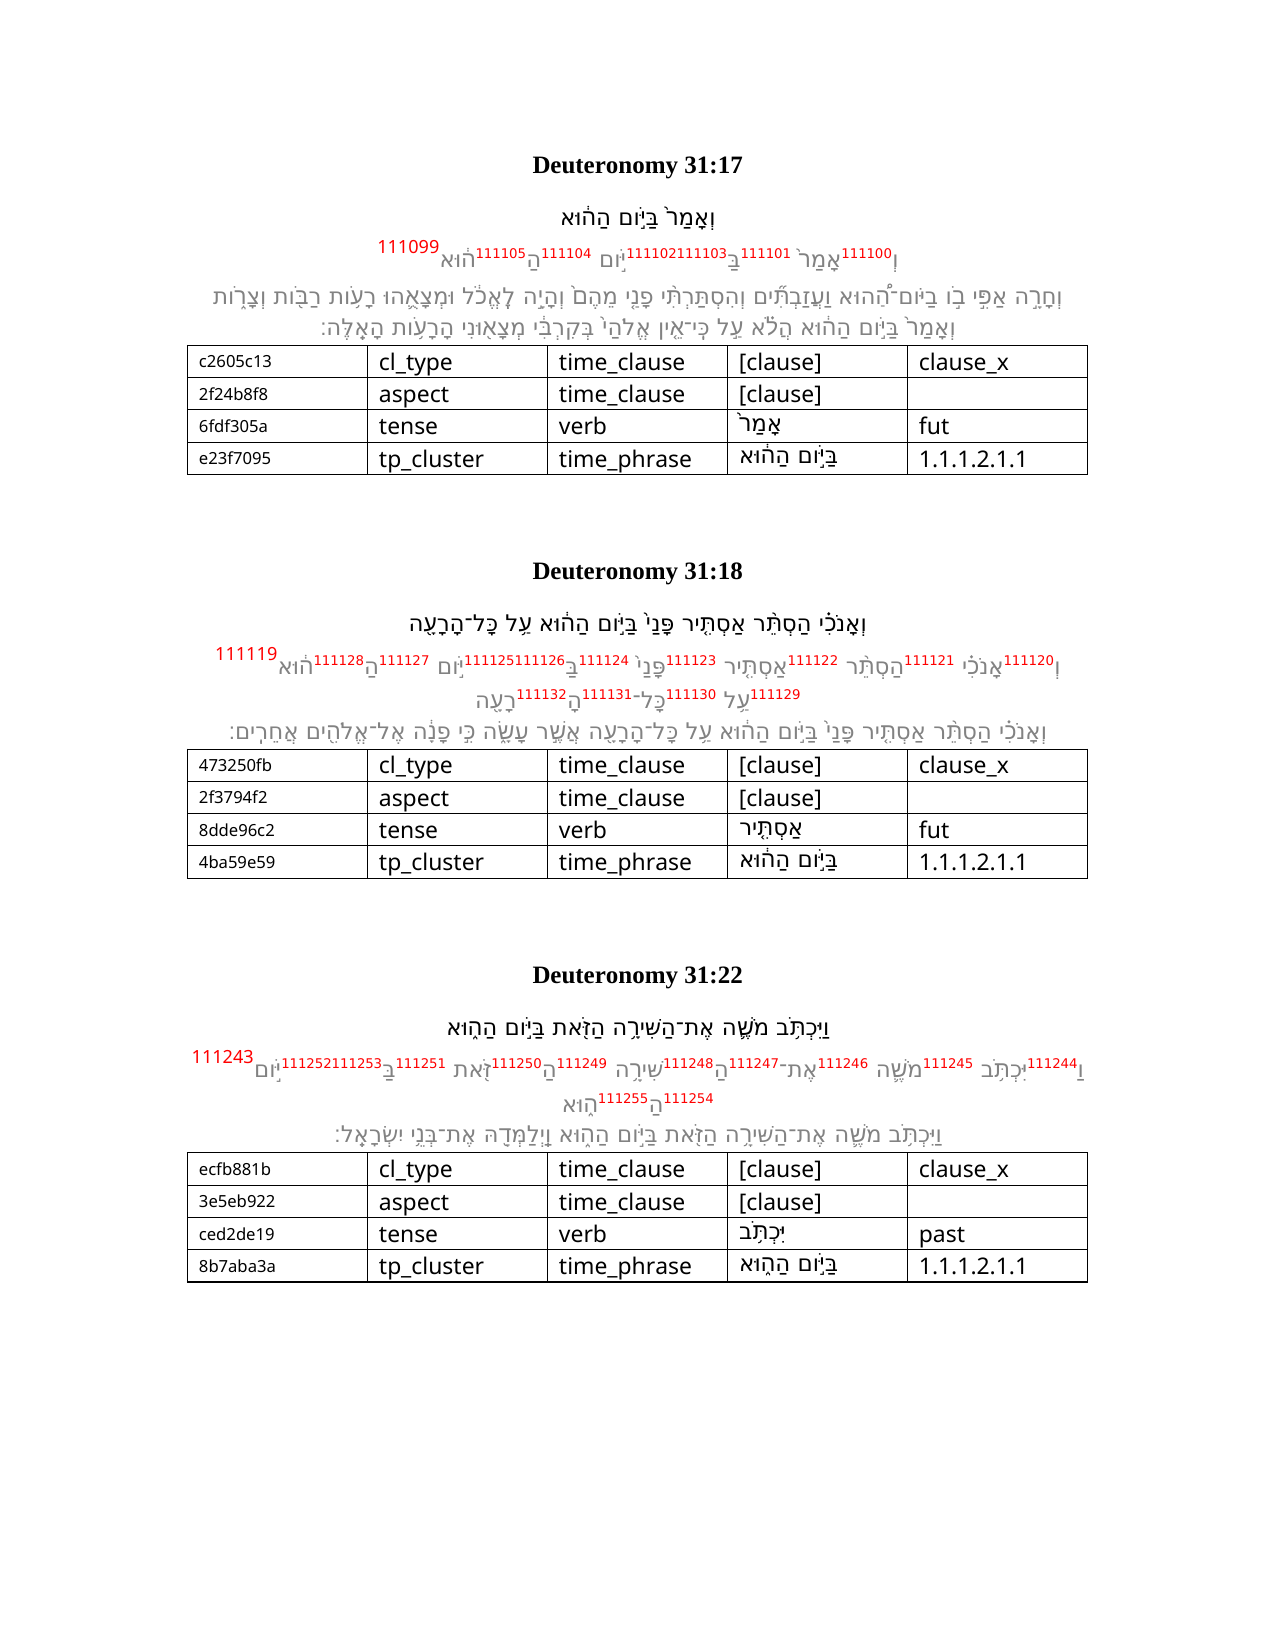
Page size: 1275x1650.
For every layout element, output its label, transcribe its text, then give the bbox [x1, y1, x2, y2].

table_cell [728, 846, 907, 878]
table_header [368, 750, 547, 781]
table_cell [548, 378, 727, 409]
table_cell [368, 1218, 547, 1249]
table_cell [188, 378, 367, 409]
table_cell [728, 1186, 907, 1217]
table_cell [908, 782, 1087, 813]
text וְאָנֹכִ֗י הַסְתֵּ֨ר אַסְתִּ֤יר פָּנַי֙ בַּיֹּ֣ום הַה֔וּא עַ֥ל כָּל־הָרָעָ֖ה [187, 610, 1087, 637]
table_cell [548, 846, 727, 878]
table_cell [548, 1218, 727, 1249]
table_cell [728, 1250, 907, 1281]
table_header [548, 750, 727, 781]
text וְאָמַר֙ בַּיֹּ֣ום הַה֔וּא [187, 204, 1087, 231]
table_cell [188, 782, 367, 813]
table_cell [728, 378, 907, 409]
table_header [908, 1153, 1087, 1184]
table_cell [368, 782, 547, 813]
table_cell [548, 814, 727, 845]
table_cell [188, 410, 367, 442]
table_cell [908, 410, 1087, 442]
text וַיִּכְתֹּ֥ב מֹשֶׁ֛ה אֶת־הַשִּׁירָ֥ה הַזֹּ֖את בַּיֹּ֣ום הַה֑וּא וַֽיְלַמְּדָ֖הּ אֶת־בְּנֵ֥י יִשְׂרָאֵֽל׃ [187, 1122, 1087, 1148]
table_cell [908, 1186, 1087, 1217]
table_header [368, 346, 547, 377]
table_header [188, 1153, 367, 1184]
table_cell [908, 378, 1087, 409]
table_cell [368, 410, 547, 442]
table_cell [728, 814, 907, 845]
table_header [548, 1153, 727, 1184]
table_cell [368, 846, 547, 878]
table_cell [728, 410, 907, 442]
text Deuteronomy 31:22 [187, 960, 1087, 989]
text וְחָרָ֣ה אַפִּ֣י בֹ֣ו בַיֹּום־הַ֠הוּא וַעֲזַבְתִּ֞ים וְהִסְתַּרְתִּ֨י פָנַ֤י מֵהֶם֙ וְהָיָ֣ה לֶֽאֱכֹ֔ל וּמְצָאֻ֛הוּ רָעֹ֥ות רַבֹּ֖ות וְצָרֹ֑ות וְאָמַר֙ בַּיֹּ֣ום הַה֔וּא הֲלֹ֗א עַ֣ל כִּֽי־אֵ֤ין אֱלֹהַי֙ בְּקִרְבִּ֔י מְצָא֖וּנִי הָרָעֹ֥ות הָאֵֽלֶּה׃ [187, 283, 1087, 341]
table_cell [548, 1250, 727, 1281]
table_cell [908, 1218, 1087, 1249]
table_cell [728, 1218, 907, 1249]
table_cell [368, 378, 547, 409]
text 111119וְ111120אָנֹכִ֗י 111121הַסְתֵּ֨ר 111122אַסְתִּ֤יר 111123פָּנַי֙ 111124בַּ111125111126יֹּ֣ום 111127הַ111128ה֔וּא 111129עַ֥ל 111130כָּל־111131הָ111132רָעָ֖ה [187, 641, 1087, 714]
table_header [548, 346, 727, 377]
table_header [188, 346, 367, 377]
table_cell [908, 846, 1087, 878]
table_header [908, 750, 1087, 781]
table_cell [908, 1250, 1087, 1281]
text 111099וְ111100אָמַר֙ 111101בַּ111102111103יֹּ֣ום 111104הַ111105ה֔וּא [187, 234, 1087, 277]
text וַיִּכְתֹּ֥ב מֹשֶׁ֛ה אֶת־הַשִּׁירָ֥ה הַזֹּ֖את בַּיֹּ֣ום הַה֑וּא [187, 1014, 1087, 1040]
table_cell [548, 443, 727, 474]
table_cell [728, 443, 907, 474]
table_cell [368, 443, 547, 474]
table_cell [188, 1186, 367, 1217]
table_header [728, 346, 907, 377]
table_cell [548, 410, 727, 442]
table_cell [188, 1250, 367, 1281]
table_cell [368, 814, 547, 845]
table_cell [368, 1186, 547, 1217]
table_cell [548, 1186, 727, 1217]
text Deuteronomy 31:18 [187, 556, 1087, 585]
text וְאָנֹכִ֗י הַסְתֵּ֨ר אַסְתִּ֤יר פָּנַי֙ בַּיֹּ֣ום הַה֔וּא עַ֥ל כָּל־הָרָעָ֖ה אֲשֶׁ֣ר עָשָׂ֑ה כִּ֣י פָנָ֔ה אֶל־אֱלֹהִ֖ים אֲחֵרִֽים׃ [187, 718, 1087, 744]
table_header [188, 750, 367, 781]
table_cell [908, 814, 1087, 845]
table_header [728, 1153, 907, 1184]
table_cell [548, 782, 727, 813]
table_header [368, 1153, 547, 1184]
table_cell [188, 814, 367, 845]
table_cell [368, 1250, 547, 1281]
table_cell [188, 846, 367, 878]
text Deuteronomy 31:17 [187, 150, 1087, 179]
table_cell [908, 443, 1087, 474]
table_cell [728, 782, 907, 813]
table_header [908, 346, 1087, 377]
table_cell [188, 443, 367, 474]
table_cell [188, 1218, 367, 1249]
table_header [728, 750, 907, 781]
text 111243וַ111244יִּכְתֹּ֥ב 111245מֹשֶׁ֛ה 111246אֶת־111247הַ111248שִּׁירָ֥ה 111249הַ111250זֹּ֖את 111251בַּ111252111253יֹּ֣ום 111254הַ111255ה֑וּא [187, 1044, 1087, 1118]
